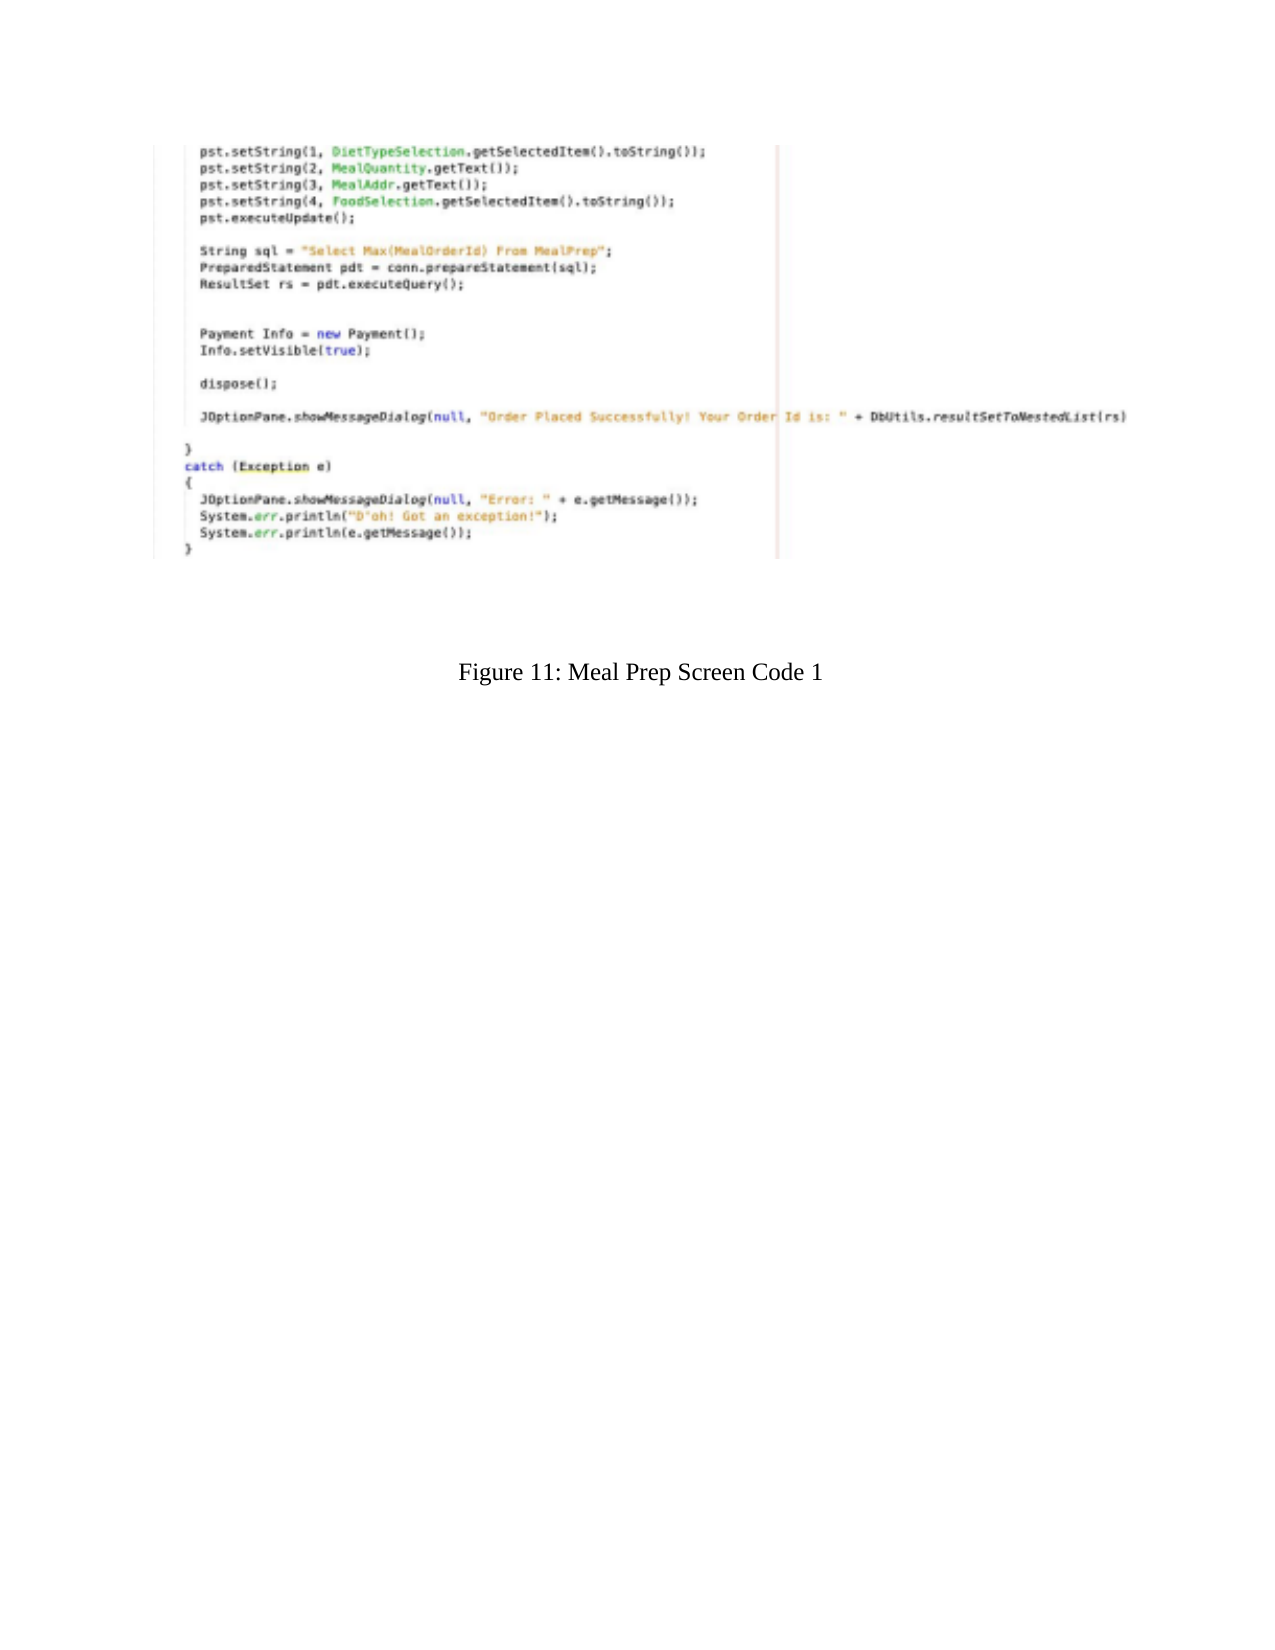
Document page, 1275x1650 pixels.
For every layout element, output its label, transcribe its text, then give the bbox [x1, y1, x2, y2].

picture [153, 145, 1129, 559]
text Figure 11: Meal Prep Screen Code 1 [153, 559, 1128, 686]
